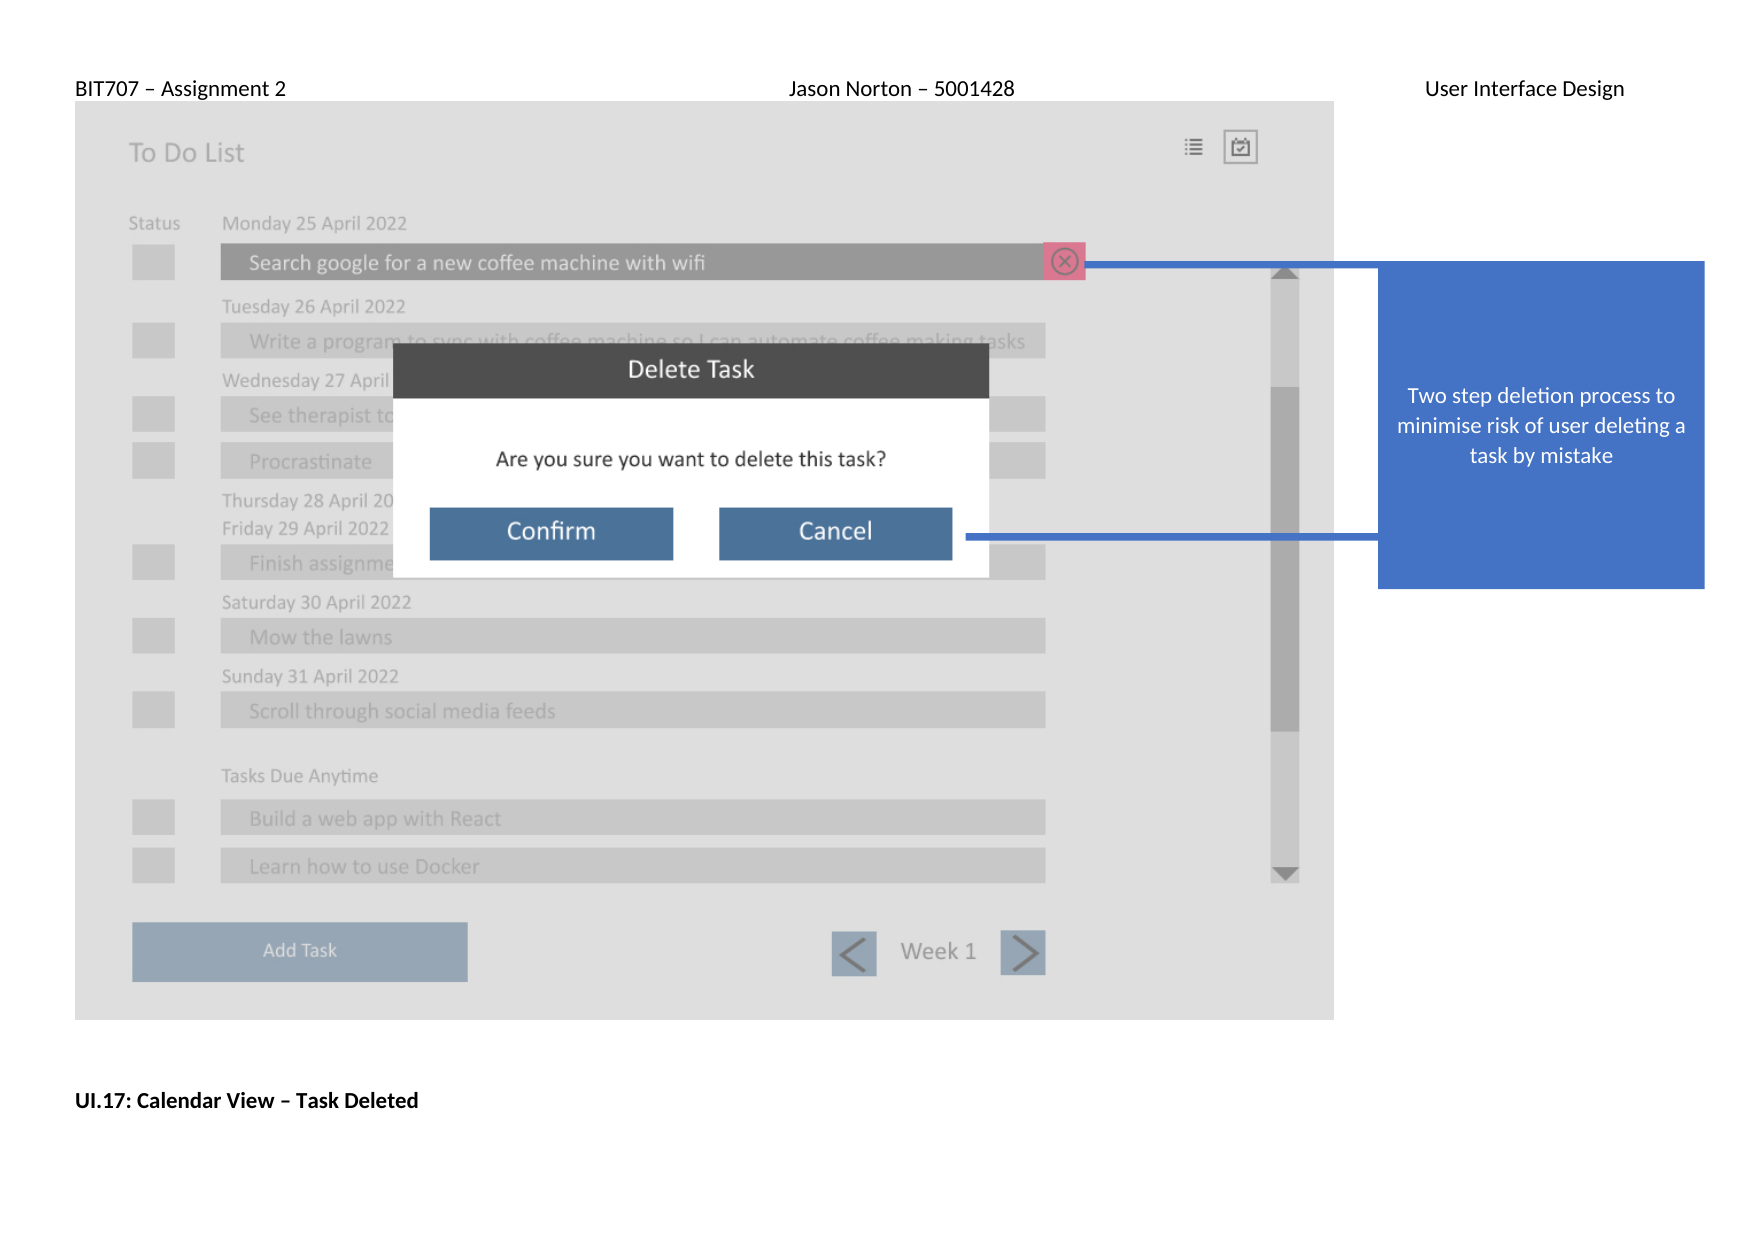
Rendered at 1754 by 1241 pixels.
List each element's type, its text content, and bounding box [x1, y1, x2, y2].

picture [75, 101, 1334, 1020]
text UI.17: Calendar View – Task Deleted [75, 1086, 1679, 1114]
